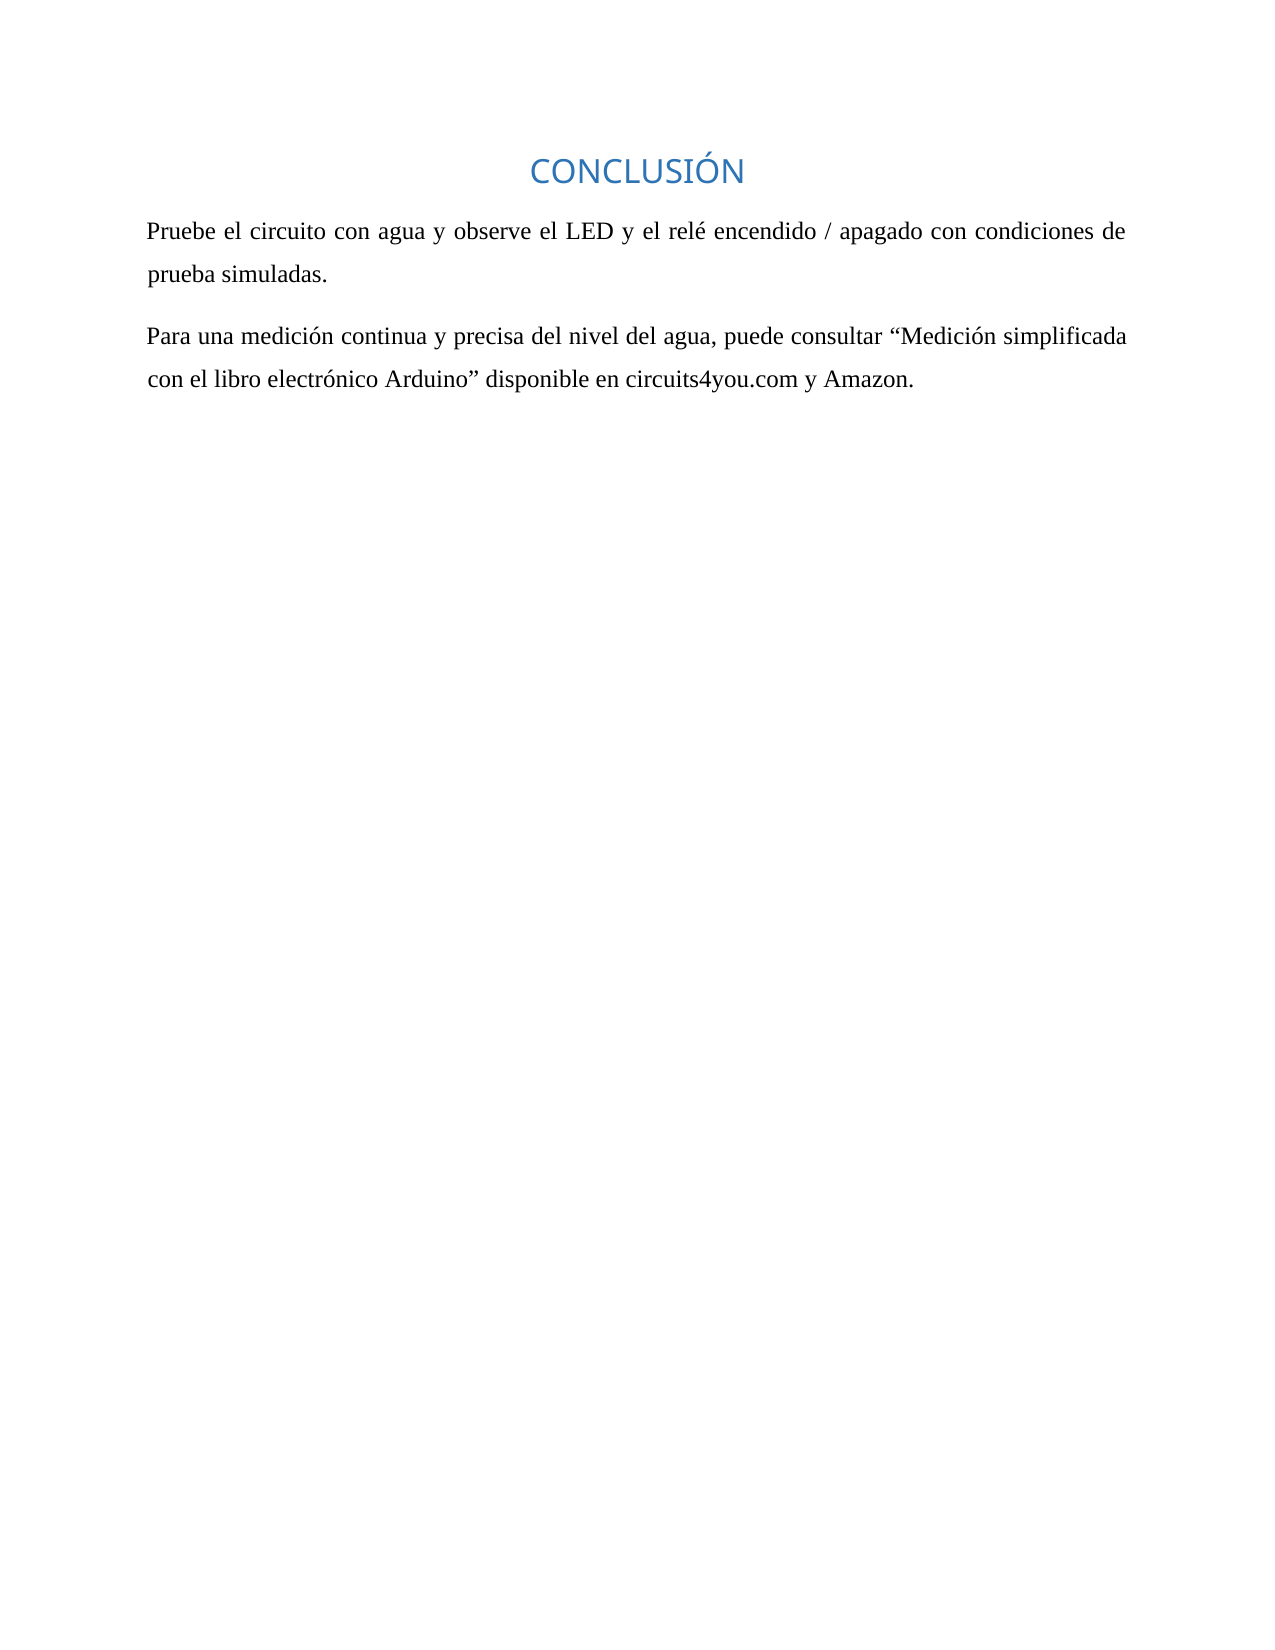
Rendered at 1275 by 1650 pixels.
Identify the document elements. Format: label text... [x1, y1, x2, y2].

subtitle CONCLUSIÓN [148, 148, 1127, 193]
text Para una medición continua y precisa del nivel del agua, puede consultar “Medición simplificada con el libro electrónico Arduino” disponible en circuits4you.com y Amazon. [146, 321, 1127, 393]
text Pruebe el circuito con agua y observe el LED y el relé encendido / apagado con condiciones de prueba simuladas. [146, 216, 1127, 288]
